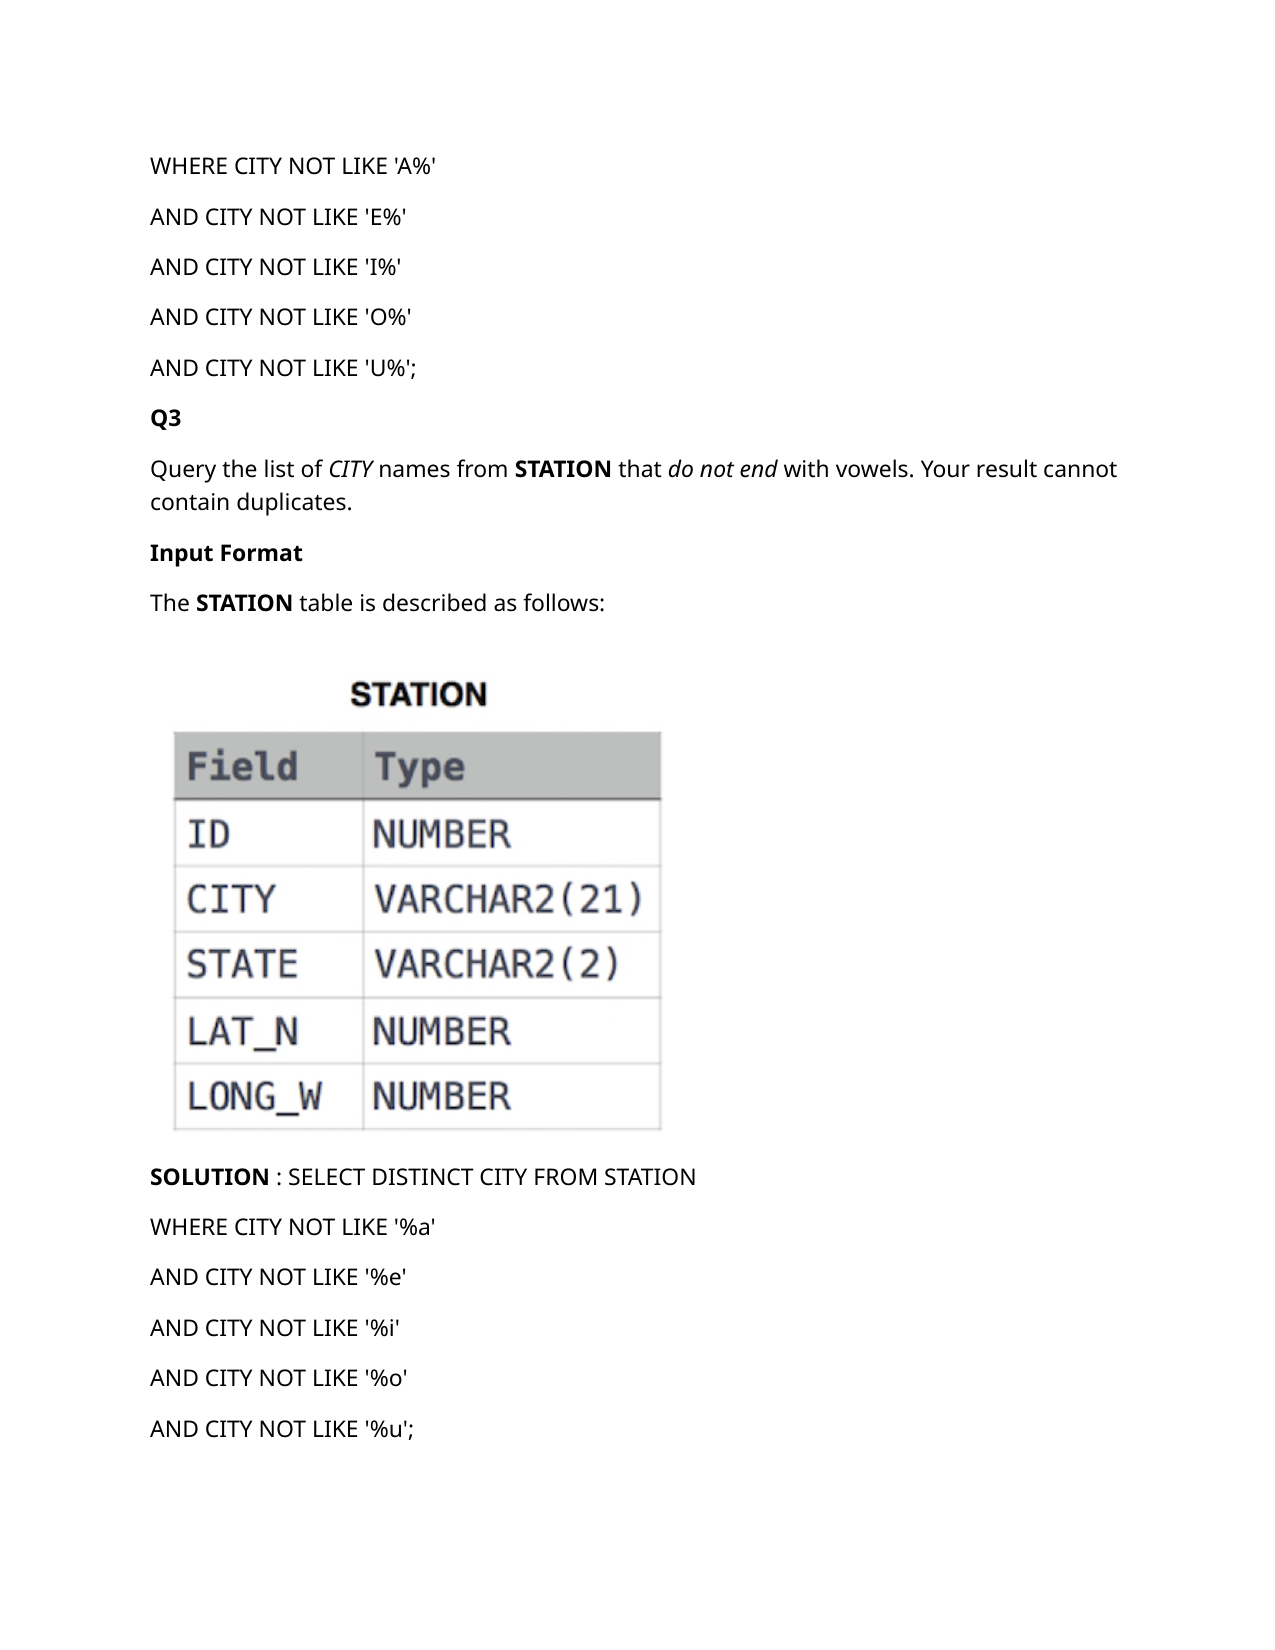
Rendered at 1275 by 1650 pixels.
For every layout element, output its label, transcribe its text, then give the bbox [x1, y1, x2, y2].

text The STATION table is described as follows: [150, 587, 1125, 618]
text AND CITY NOT LIKE 'U%'; [150, 352, 1125, 383]
text WHERE CITY NOT LIKE 'A%' [150, 150, 1125, 181]
text AND CITY NOT LIKE 'O%' [150, 301, 1125, 332]
text AND CITY NOT LIKE '%i' [150, 1312, 1125, 1343]
text AND CITY NOT LIKE 'E%' [150, 200, 1125, 232]
text Input Format [150, 537, 1125, 568]
text AND CITY NOT LIKE '%u'; [150, 1413, 1125, 1444]
text AND CITY NOT LIKE '%e' [150, 1261, 1125, 1293]
picture [150, 637, 687, 1142]
text AND CITY NOT LIKE 'I%' [150, 251, 1125, 282]
text AND CITY NOT LIKE '%o' [150, 1362, 1125, 1393]
text Query the list of CITY names from STATION that do not end with vowels. Your result cannot contain duplicates. [150, 452, 1125, 517]
text Q3 [150, 402, 1125, 433]
text WHERE CITY NOT LIKE '%a' [150, 1211, 1125, 1242]
text SOLUTION : SELECT DISTINCT CITY FROM STATION [150, 1161, 1125, 1192]
